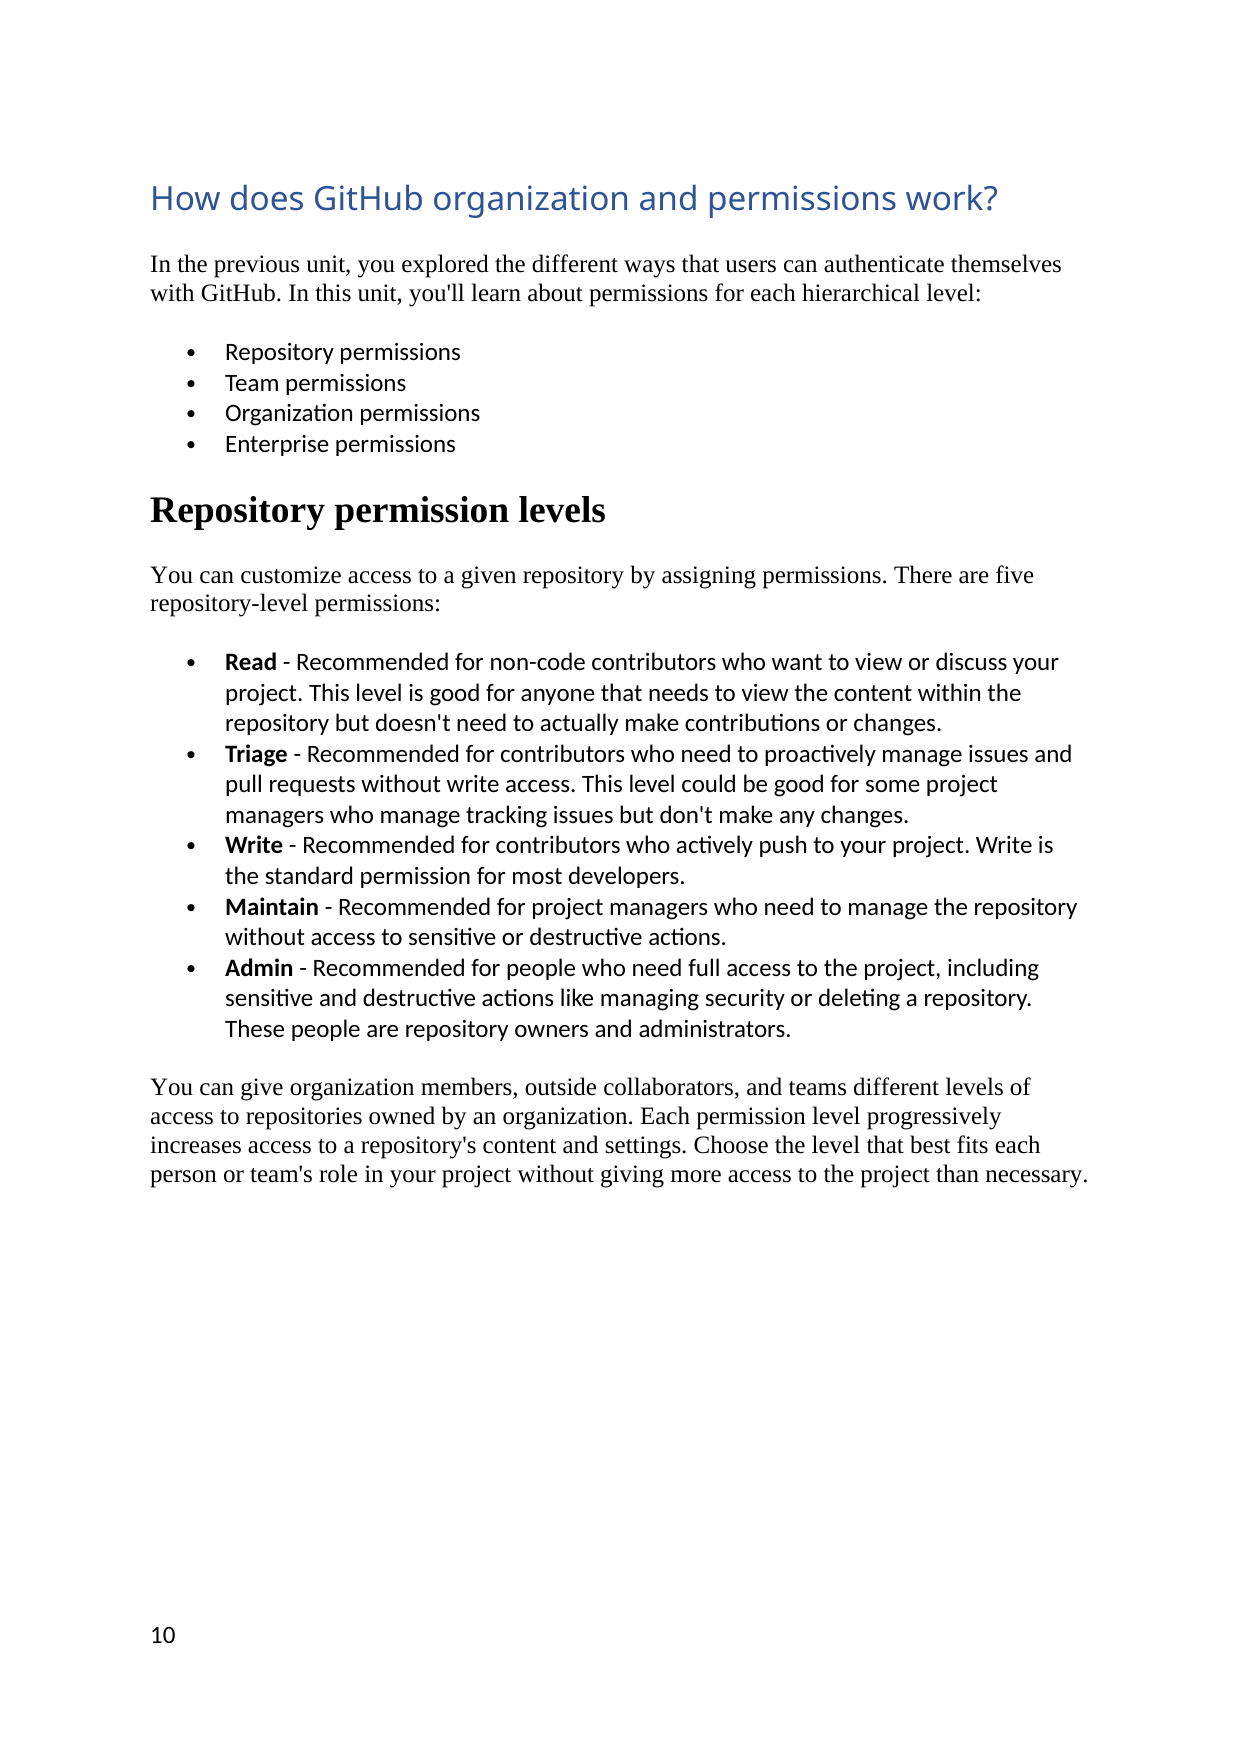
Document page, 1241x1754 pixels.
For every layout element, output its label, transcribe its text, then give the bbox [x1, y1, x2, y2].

subtitle Repository permission levels [150, 487, 1090, 531]
text You can customize access to a given repository by assigning permissions. There are five repository-level permissions: [150, 560, 1090, 617]
list Repository permissions [187, 336, 1090, 367]
list Maintain - Recommended for project managers who need to manage the repository without access to sensitive or destructive actions. [187, 891, 1090, 952]
list Admin - Recommended for people who need full access to the project, including sensitive and destructive actions like managing security or deleting a repository. These people are repository owners and administrators. [187, 952, 1090, 1043]
text You can give organization members, outside collaborators, and teams different levels of access to repositories owned by an organization. Each permission level progressively increases access to a repository's content and settings. Choose the level that best fits each person or team's role in your project without giving more access to the project than necessary. [150, 1072, 1090, 1187]
text In the previous unit, you explored the different ways that users can authenticate themselves with GitHub. In this unit, you'll learn about permissions for each hierarchical level: [150, 249, 1090, 307]
list Triage - Recommended for contributors who need to proactively manage issues and pull requests without write access. This level could be good for some project managers who manage tracking issues but don't make any changes. [187, 738, 1090, 829]
list Write - Recommended for contributors who actively push to your project. Write is the standard permission for most developers. [187, 829, 1090, 891]
list Team permissions [187, 367, 1090, 397]
list Enterprise permissions [187, 428, 1090, 458]
list Read - Recommended for non-code contributors who want to view or discuss your project. This level is good for anyone that needs to view the content within the repository but doesn't need to actually make contributions or changes. [187, 646, 1090, 738]
list Organization permissions [187, 397, 1090, 428]
subtitle How does GitHub organization and permissions work? [150, 175, 1090, 220]
